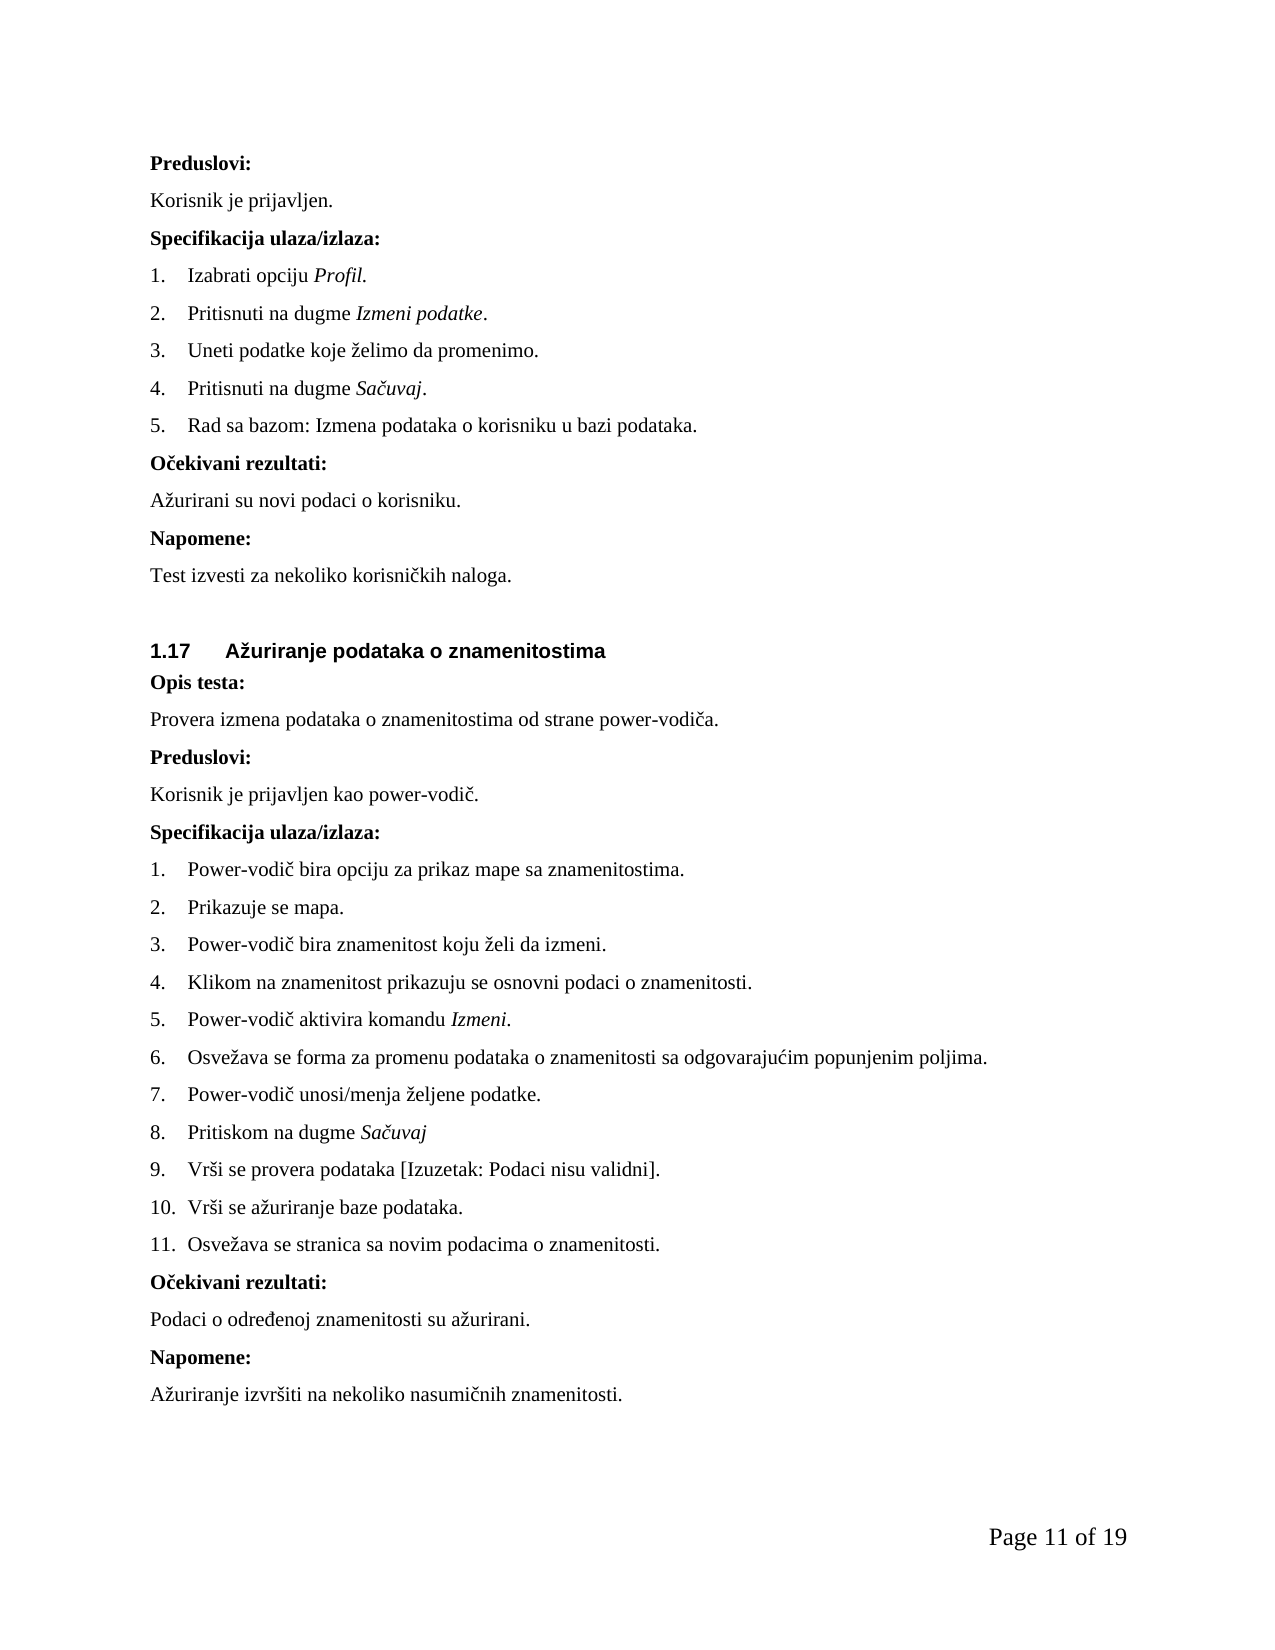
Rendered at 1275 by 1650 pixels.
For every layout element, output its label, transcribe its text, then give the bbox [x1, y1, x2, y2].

subtitle Ažuriranje podataka o znamenitostima [150, 637, 1125, 662]
text Test izvesti za nekoliko korisničkih naloga. [150, 562, 1125, 587]
list Pritisnuti na dugme Sačuvaj. [150, 375, 1125, 400]
text Napomene: [150, 525, 1125, 550]
text Očekivani rezultati: [150, 1269, 1125, 1294]
text Korisnik je prijavljen kao power-vodič. [150, 781, 1125, 806]
text Opis testa: [150, 669, 1125, 694]
list Power-vodič aktivira komandu Izmeni. [150, 1006, 1125, 1031]
text Specifikacija ulaza/izlaza: [150, 819, 1125, 844]
text Provera izmena podataka o znamenitostima od strane power-vodiča. [150, 706, 1125, 731]
list Pritisnuti na dugme Izmeni podatke. [150, 300, 1125, 325]
list Power-vodič bira opciju za prikaz mape sa znamenitostima. [150, 856, 1125, 881]
list Power-vodič unosi/menja željene podatke. [150, 1081, 1125, 1106]
text Specifikacija ulaza/izlaza: [150, 225, 1125, 250]
list Uneti podatke koje želimo da promenimo. [150, 337, 1125, 362]
text Napomene: [150, 1344, 1125, 1369]
list Rad sa bazom: Izmena podataka o korisniku u bazi podataka. [150, 412, 1125, 437]
list Prikazuje se mapa. [150, 894, 1125, 919]
list Power-vodič bira znamenitost koju želi da izmeni. [150, 931, 1125, 956]
text Podaci o određenoj znamenitosti su ažurirani. [150, 1306, 1125, 1331]
list Osvežava se forma za promenu podataka o znamenitosti sa odgovarajućim popunjenim poljima. [150, 1044, 1125, 1069]
list Izabrati opciju Profil. [150, 262, 1125, 287]
list Vrši se provera podataka [Izuzetak: Podaci nisu validni]. [150, 1156, 1125, 1181]
text Očekivani rezultati: [150, 450, 1125, 475]
list Osvežava se stranica sa novim podacima o znamenitosti. [150, 1231, 1125, 1256]
text Preduslovi: [150, 744, 1125, 769]
text Ažuriranje izvršiti na nekoliko nasumičnih znamenitosti. [150, 1381, 1125, 1406]
text Ažurirani su novi podaci o korisniku. [150, 487, 1125, 512]
list Vrši se ažuriranje baze podataka. [150, 1194, 1125, 1219]
list Pritiskom na dugme Sačuvaj [150, 1119, 1125, 1144]
list Klikom na znamenitost prikazuju se osnovni podaci o znamenitosti. [150, 969, 1125, 994]
text Korisnik je prijavljen. [150, 187, 1125, 212]
text Preduslovi: [150, 150, 1125, 175]
